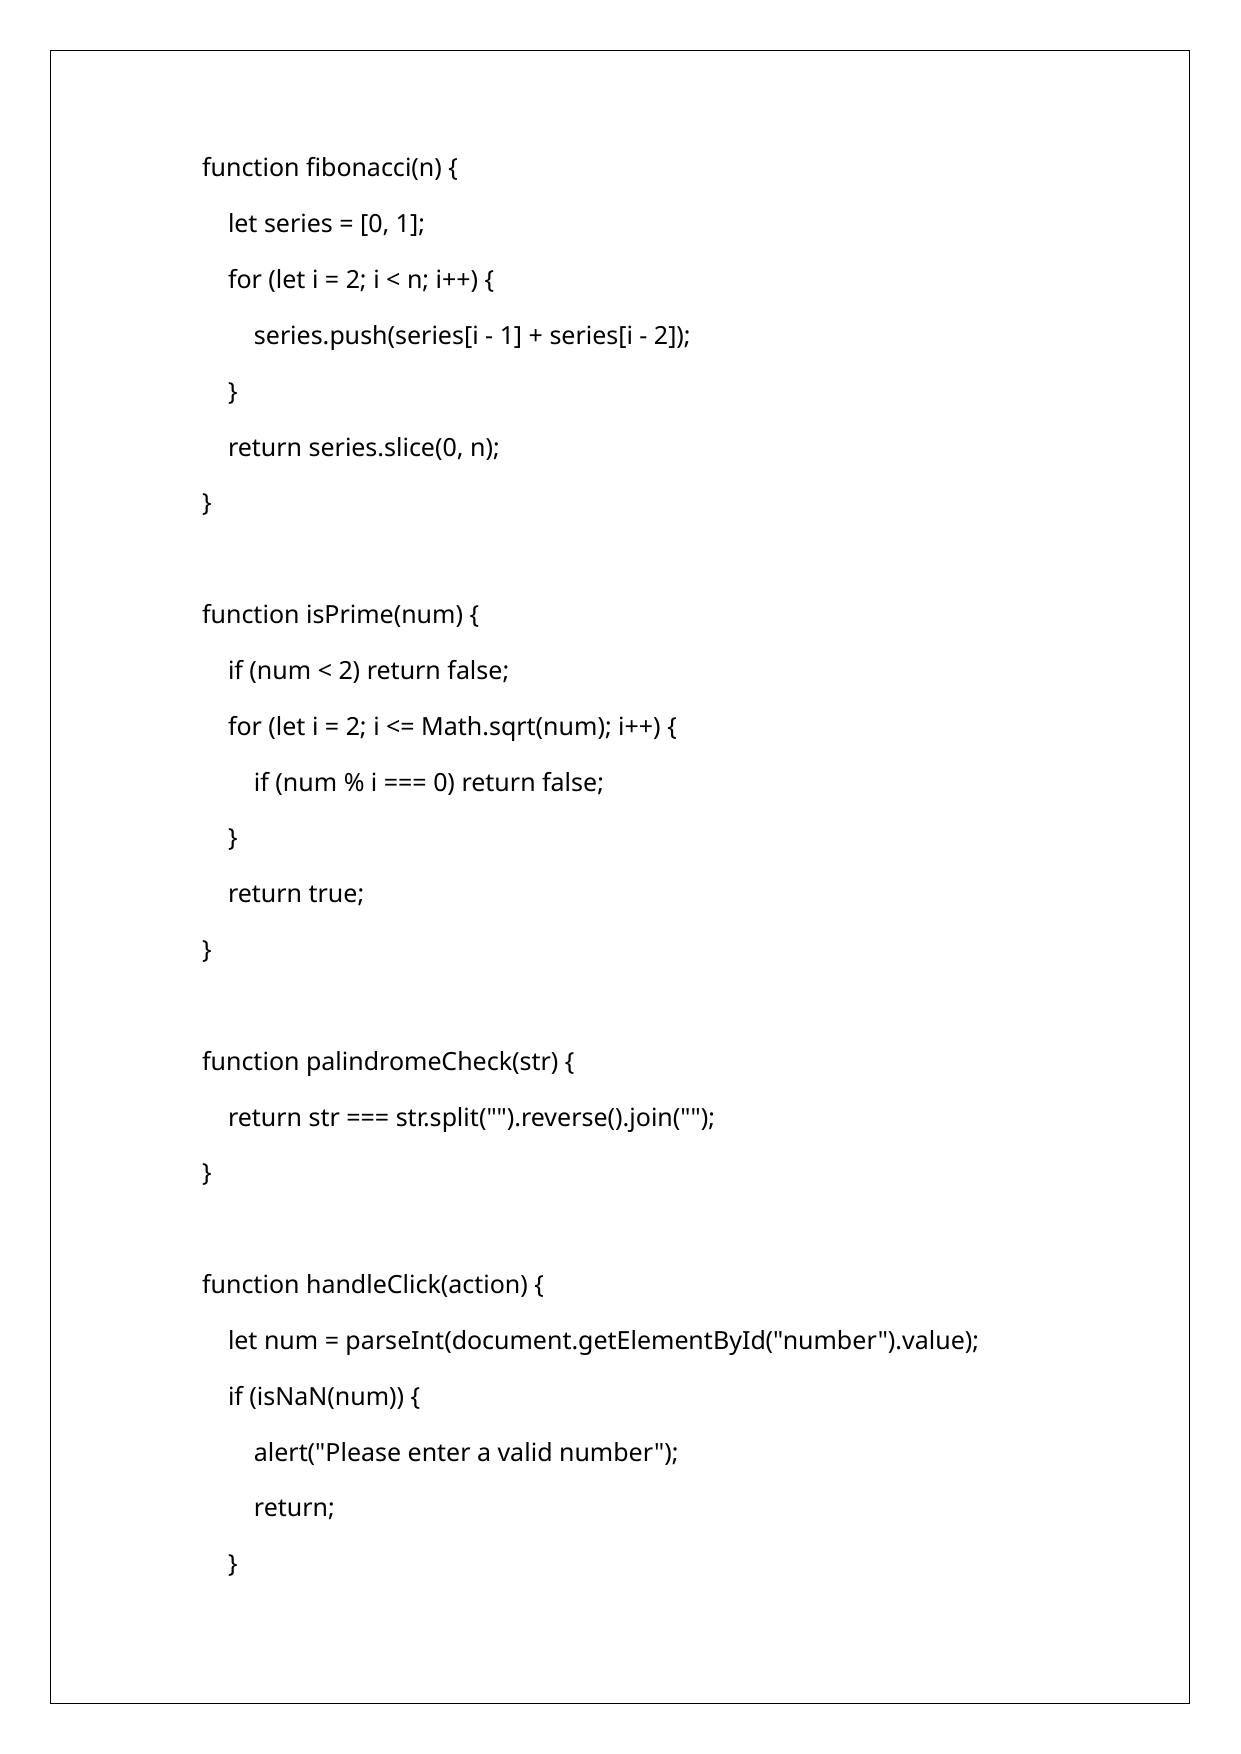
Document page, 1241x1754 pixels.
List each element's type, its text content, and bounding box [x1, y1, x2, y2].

text return str === str.split("").reverse().join(""); [150, 1099, 1090, 1133]
text function palindromeCheck(str) { [150, 1043, 1090, 1077]
text } [150, 373, 1090, 407]
text } [150, 485, 1090, 519]
text alert("Please enter a valid number"); [150, 1434, 1090, 1468]
text function fibonacci(n) { [150, 150, 1090, 184]
text } [150, 932, 1090, 966]
text series.push(series[i - 1] + series[i - 2]); [150, 317, 1090, 352]
text return; [150, 1490, 1090, 1524]
text for (let i = 2; i <= Math.sqrt(num); i++) { [150, 708, 1090, 742]
text function handleClick(action) { [150, 1267, 1090, 1301]
text for (let i = 2; i < n; i++) { [150, 262, 1090, 296]
text if (num < 2) return false; [150, 652, 1090, 687]
text if (isNaN(num)) { [150, 1378, 1090, 1412]
text return series.slice(0, n); [150, 429, 1090, 463]
text } [150, 1155, 1090, 1189]
text } [150, 1546, 1090, 1580]
text return true; [150, 876, 1090, 910]
text function isPrime(num) { [150, 597, 1090, 631]
text } [150, 820, 1090, 854]
text let series = [0, 1]; [150, 206, 1090, 240]
text let num = parseInt(document.getElementById("number").value); [150, 1322, 1090, 1357]
text if (num % i === 0) return false; [150, 764, 1090, 798]
